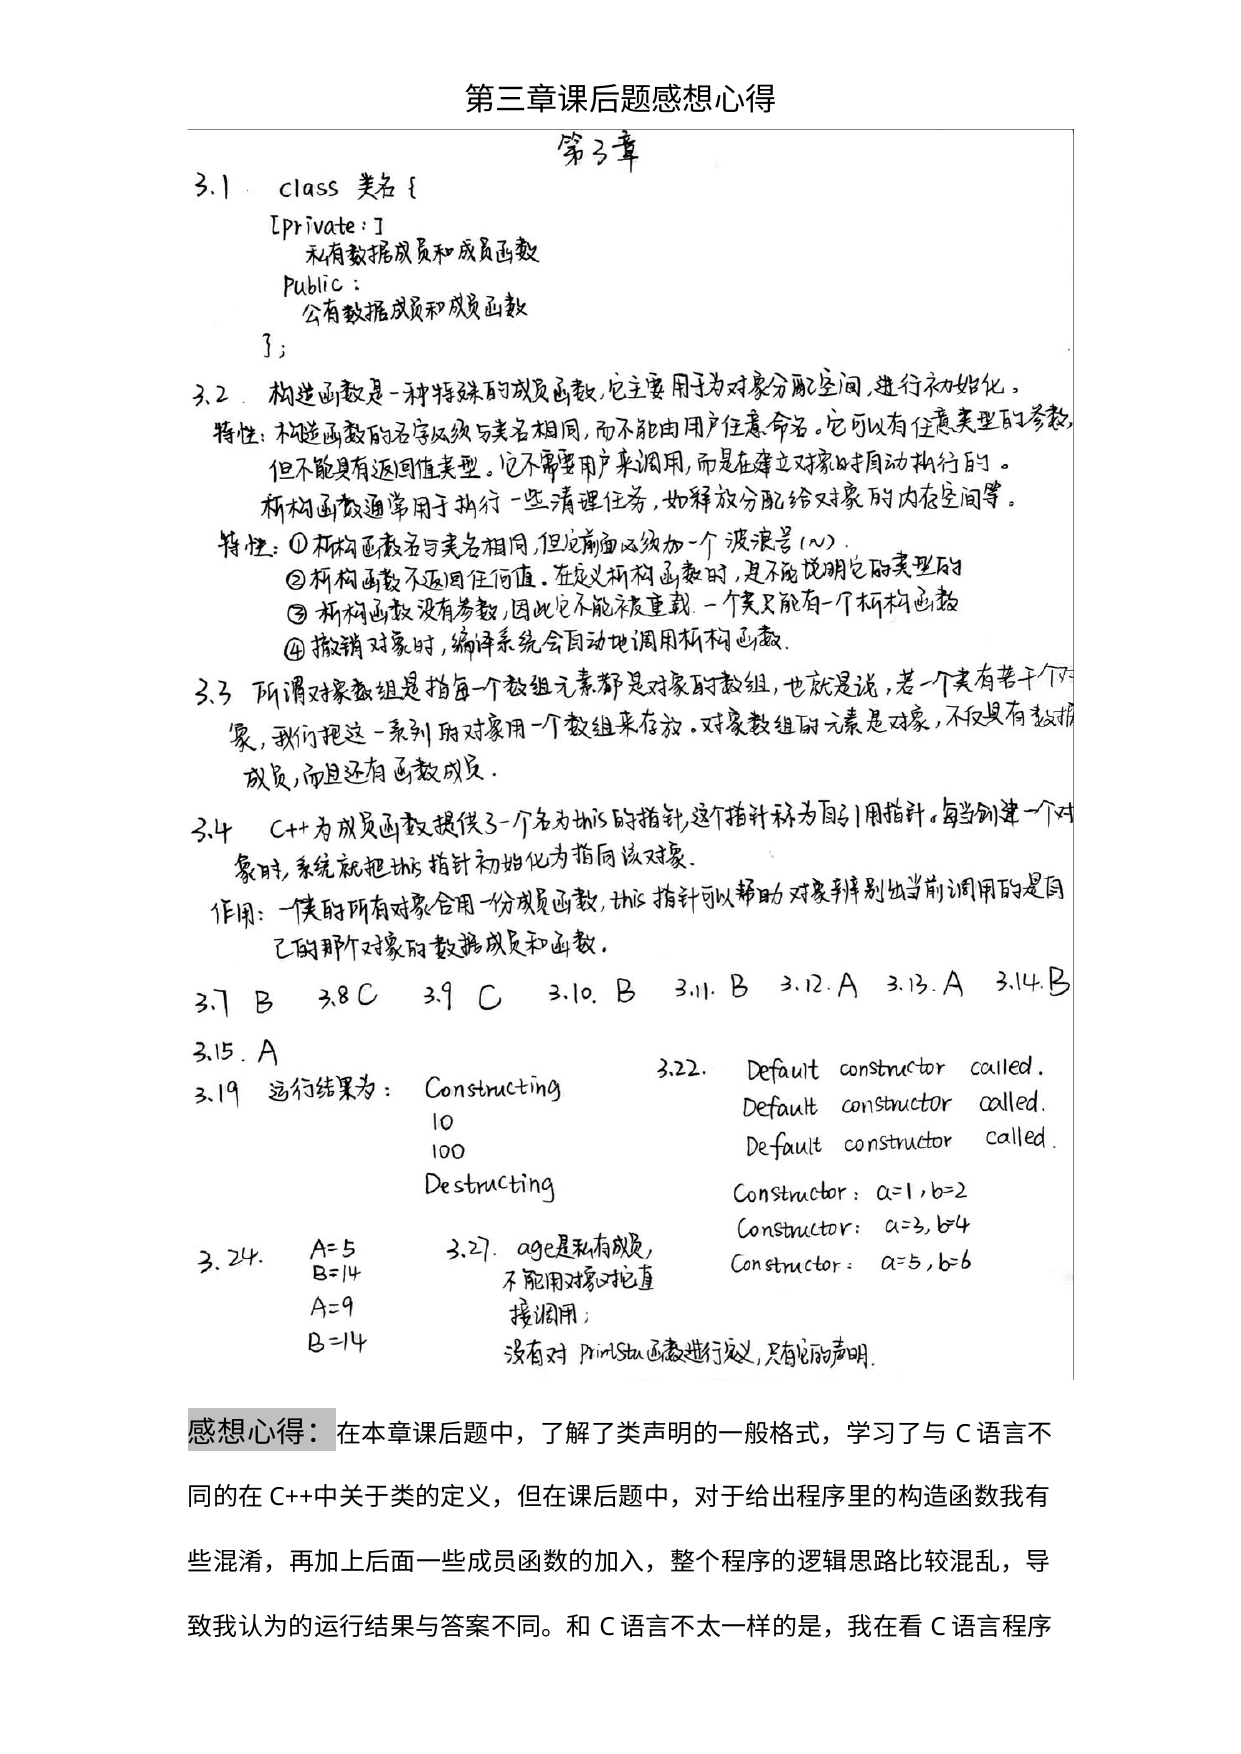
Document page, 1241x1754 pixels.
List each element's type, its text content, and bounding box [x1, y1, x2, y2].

text 第三章课后题感想心得 [187, 64, 1053, 129]
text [187, 1397, 1053, 1657]
picture [187, 129, 1074, 1380]
